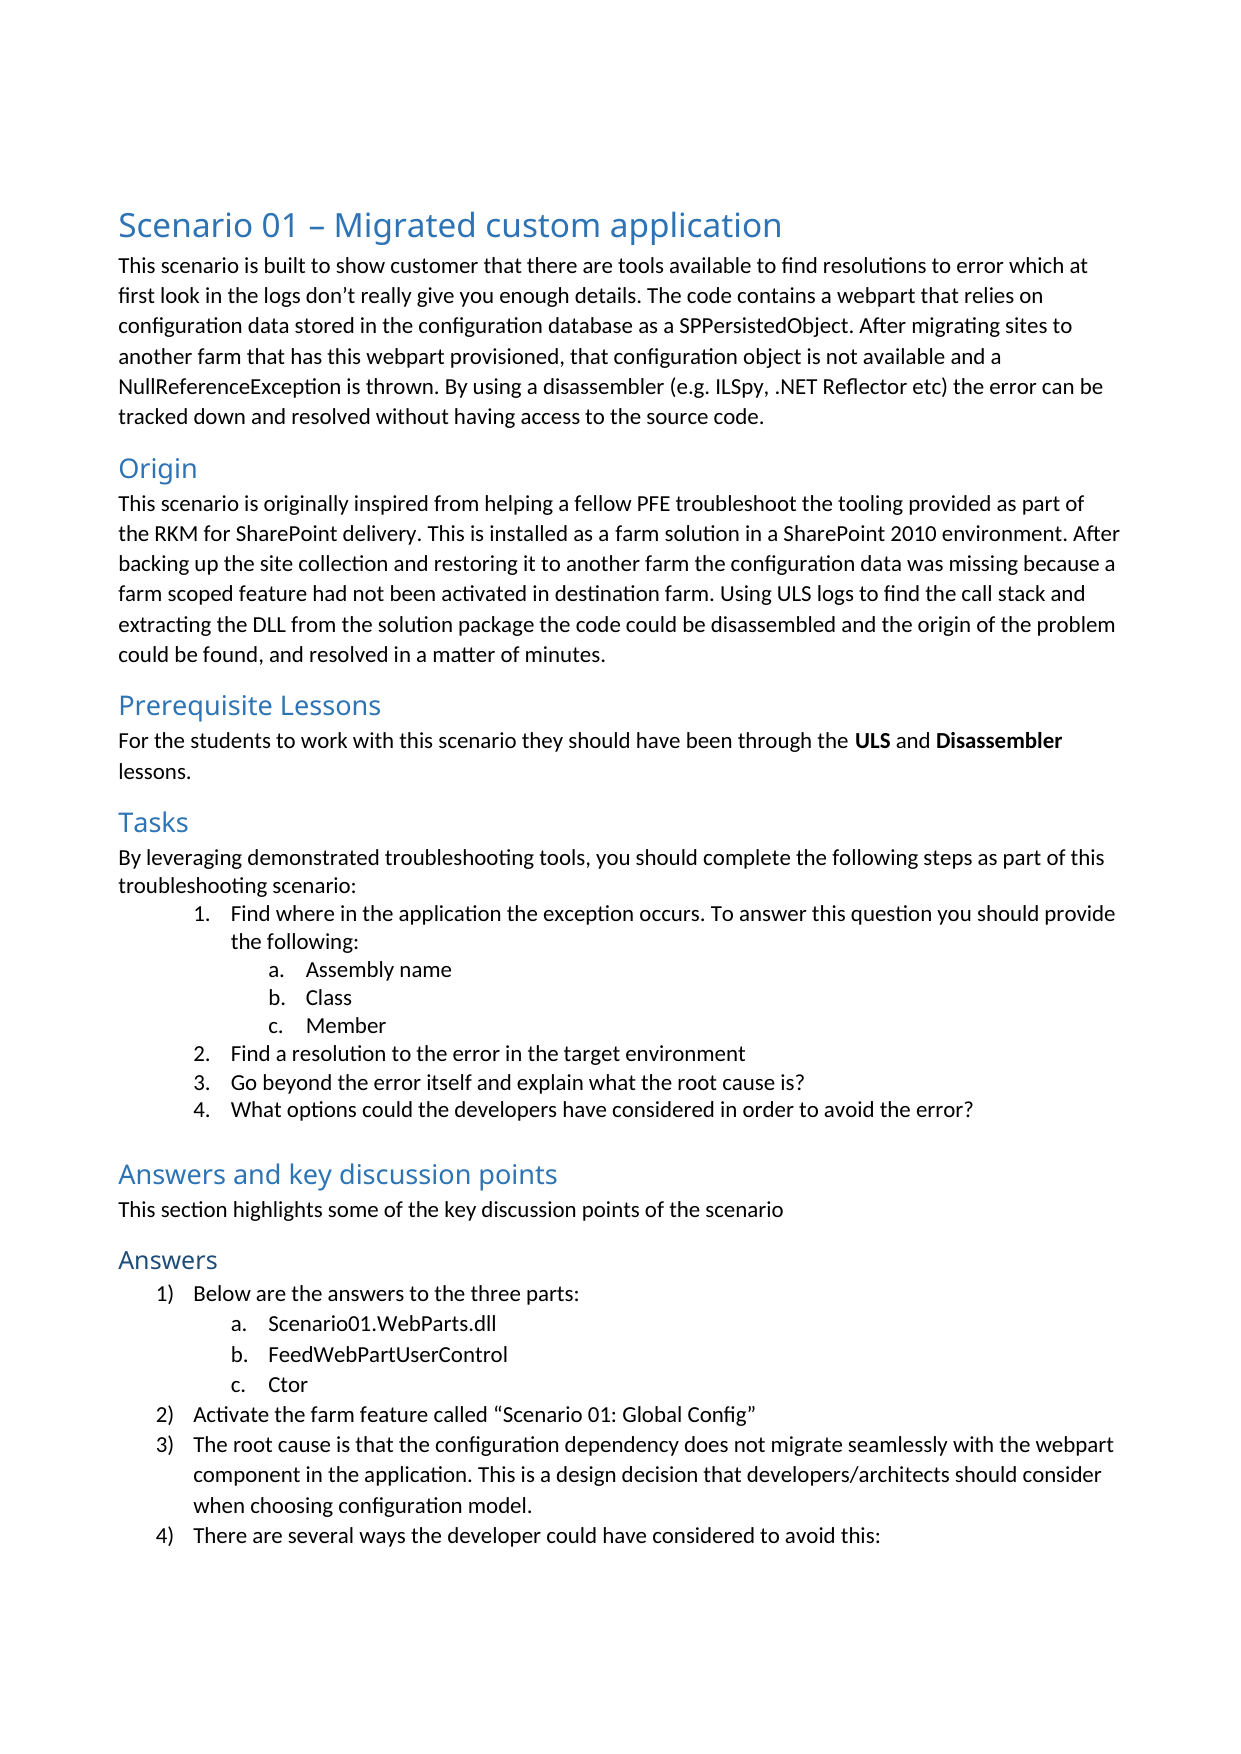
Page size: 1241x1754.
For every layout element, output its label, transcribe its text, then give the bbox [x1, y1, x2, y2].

subtitle Scenario 01 – Migrated custom application [118, 202, 1122, 248]
list FeedWebPartUserControl [231, 1340, 1122, 1368]
text This scenario is built to show customer that there are tools available to find resolutions to error which at first look in the logs don’t really give you enough details. The code contains a webpart that relies on configuration data stored in the configuration database as a SPPersistedObject. After migrating sites to another farm that has this webpart provisioned, that configuration object is not available and a NullReferenceException is thrown. By using a disassembler (e.g. ILSpy, .NET Reflector etc) the error can be tracked down and resolved without having access to the source code. [118, 251, 1122, 430]
list Find a resolution to the error in the target environment [193, 1039, 1122, 1068]
list Scenario01.WebParts.dll [231, 1309, 1122, 1337]
subtitle Answers [118, 1242, 1122, 1277]
subtitle Prerequisite Lessons [118, 687, 1122, 724]
list Below are the answers to the three parts: [156, 1279, 1122, 1307]
list There are several ways the developer could have considered to avoid this: [156, 1521, 1122, 1549]
text This section highlights some of the key discussion points of the scenario [118, 1196, 1122, 1224]
text This scenario is originally inspired from helping a fellow PFE troubleshoot the tooling provided as part of the RKM for SharePoint delivery. This is installed as a farm solution in a SharePoint 2010 environment. After backing up the site collection and restoring it to another farm the configuration data was missing because a farm scoped feature had not been activated in destination farm. Using ULS logs to find the call stack and extracting the DLL from the solution package the code could be disassembled and the origin of the problem could be found, and resolved in a matter of minutes. [118, 489, 1122, 668]
subtitle Origin [118, 449, 1122, 486]
list Member [268, 1012, 1122, 1039]
list Ctor [231, 1370, 1122, 1398]
list What options could the developers have considered in order to avoid the error? [193, 1096, 1122, 1124]
subtitle Tasks [118, 804, 1122, 841]
list Activate the farm feature called “Scenario 01: Global Config” [156, 1400, 1122, 1428]
list Assembly name [268, 956, 1122, 983]
subtitle Answers and key discussion points [118, 1156, 1122, 1193]
list Find where in the application the exception occurs. To answer this question you should provide the following: [193, 899, 1122, 956]
list Go beyond the error itself and explain what the root cause is? [193, 1068, 1122, 1096]
list The root cause is that the configuration dependency does not migrate seamlessly with the webpart component in the application. This is a design decision that developers/architects should consider when choosing configuration model. [156, 1430, 1122, 1519]
list Class [268, 983, 1122, 1012]
text For the students to work with this scenario they should have been through the ULS and Disassembler lessons. [118, 727, 1122, 785]
text By leveraging demonstrated troubleshooting tools, you should complete the following steps as part of this troubleshooting scenario: [118, 843, 1122, 899]
